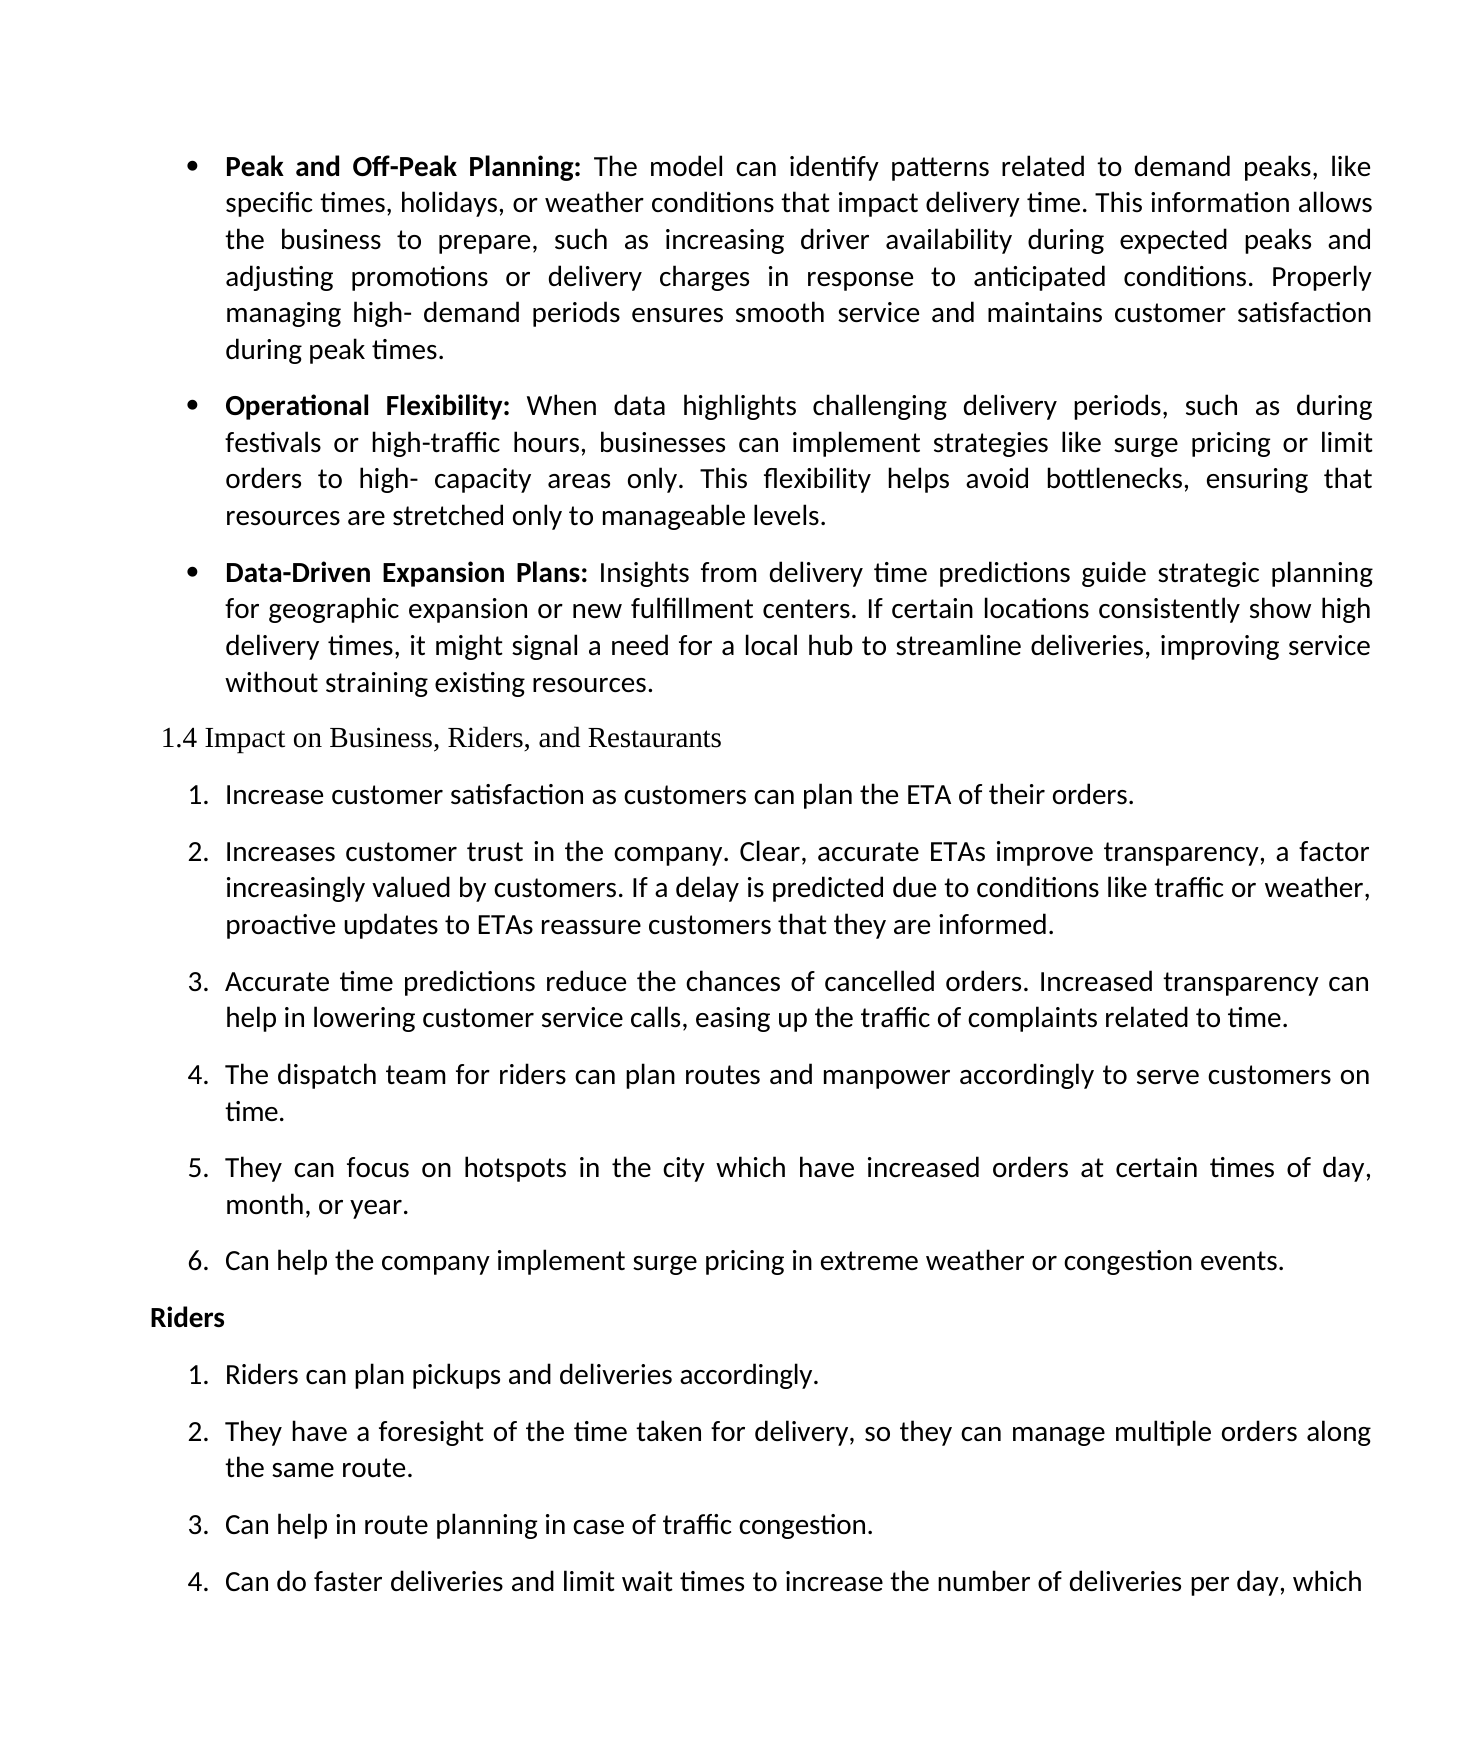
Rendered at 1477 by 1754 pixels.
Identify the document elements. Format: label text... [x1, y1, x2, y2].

list Operational Flexibility: When data highlights challenging delivery periods, such as during festivals or high-traffic hours, businesses can implement strategies like surge pricing or limit orders to high- capacity areas only. This flexibility helps avoid bottlenecks, ensuring that resources are stretched only to manageable levels. [187, 387, 1373, 533]
list Peak and Off-Peak Planning: The model can identify patterns related to demand peaks, like specific times, holidays, or weather conditions that impact delivery time. This information allows the business to prepare, such as increasing driver availability during expected peaks and adjusting promotions or delivery charges in response to anticipated conditions. Properly managing high- demand periods ensures smooth service and maintains customer satisfaction during peak times. [187, 148, 1373, 367]
list Can help the company implement surge pricing in extreme weather or congestion events. [187, 1242, 1403, 1278]
list They have a foresight of the time taken for delivery, so they can manage multiple orders along the same route. [187, 1413, 1372, 1485]
list Can do faster deliveries and limit wait times to increase the number of deliveries per day, which [187, 1563, 1403, 1599]
list Can help in route planning in case of traffic congestion. [187, 1506, 1403, 1542]
subtitle Riders [150, 1299, 1403, 1335]
list Accurate time predictions reduce the chances of cancelled orders. Increased transparency can help in lowering customer service calls, easing up the traffic of complaints related to time. [187, 963, 1371, 1035]
list Increases customer trust in the company. Clear, accurate ETAs improve transparency, a factor increasingly valued by customers. If a delay is predicted due to conditions like traffic or weather, proactive updates to ETAs reassure customers that they are informed. [187, 833, 1371, 942]
list Data-Driven Expansion Plans: Insights from delivery time predictions guide strategic planning for geographic expansion or new fulfillment centers. If certain locations consistently show high delivery times, it might signal a need for a local hub to streamline deliveries, improving service without straining existing resources. [187, 554, 1373, 699]
list The dispatch team for riders can plan routes and manpower accordingly to serve customers on time. [187, 1056, 1372, 1128]
list Impact on Business, Riders, and Restaurants [161, 720, 1403, 754]
list Increase customer satisfaction as customers can plan the ETA of their orders. [187, 776, 1403, 812]
list Riders can plan pickups and deliveries accordingly. [187, 1356, 1403, 1392]
list They can focus on hotspots in the city which have increased orders at certain times of day, month, or year. [187, 1149, 1372, 1222]
